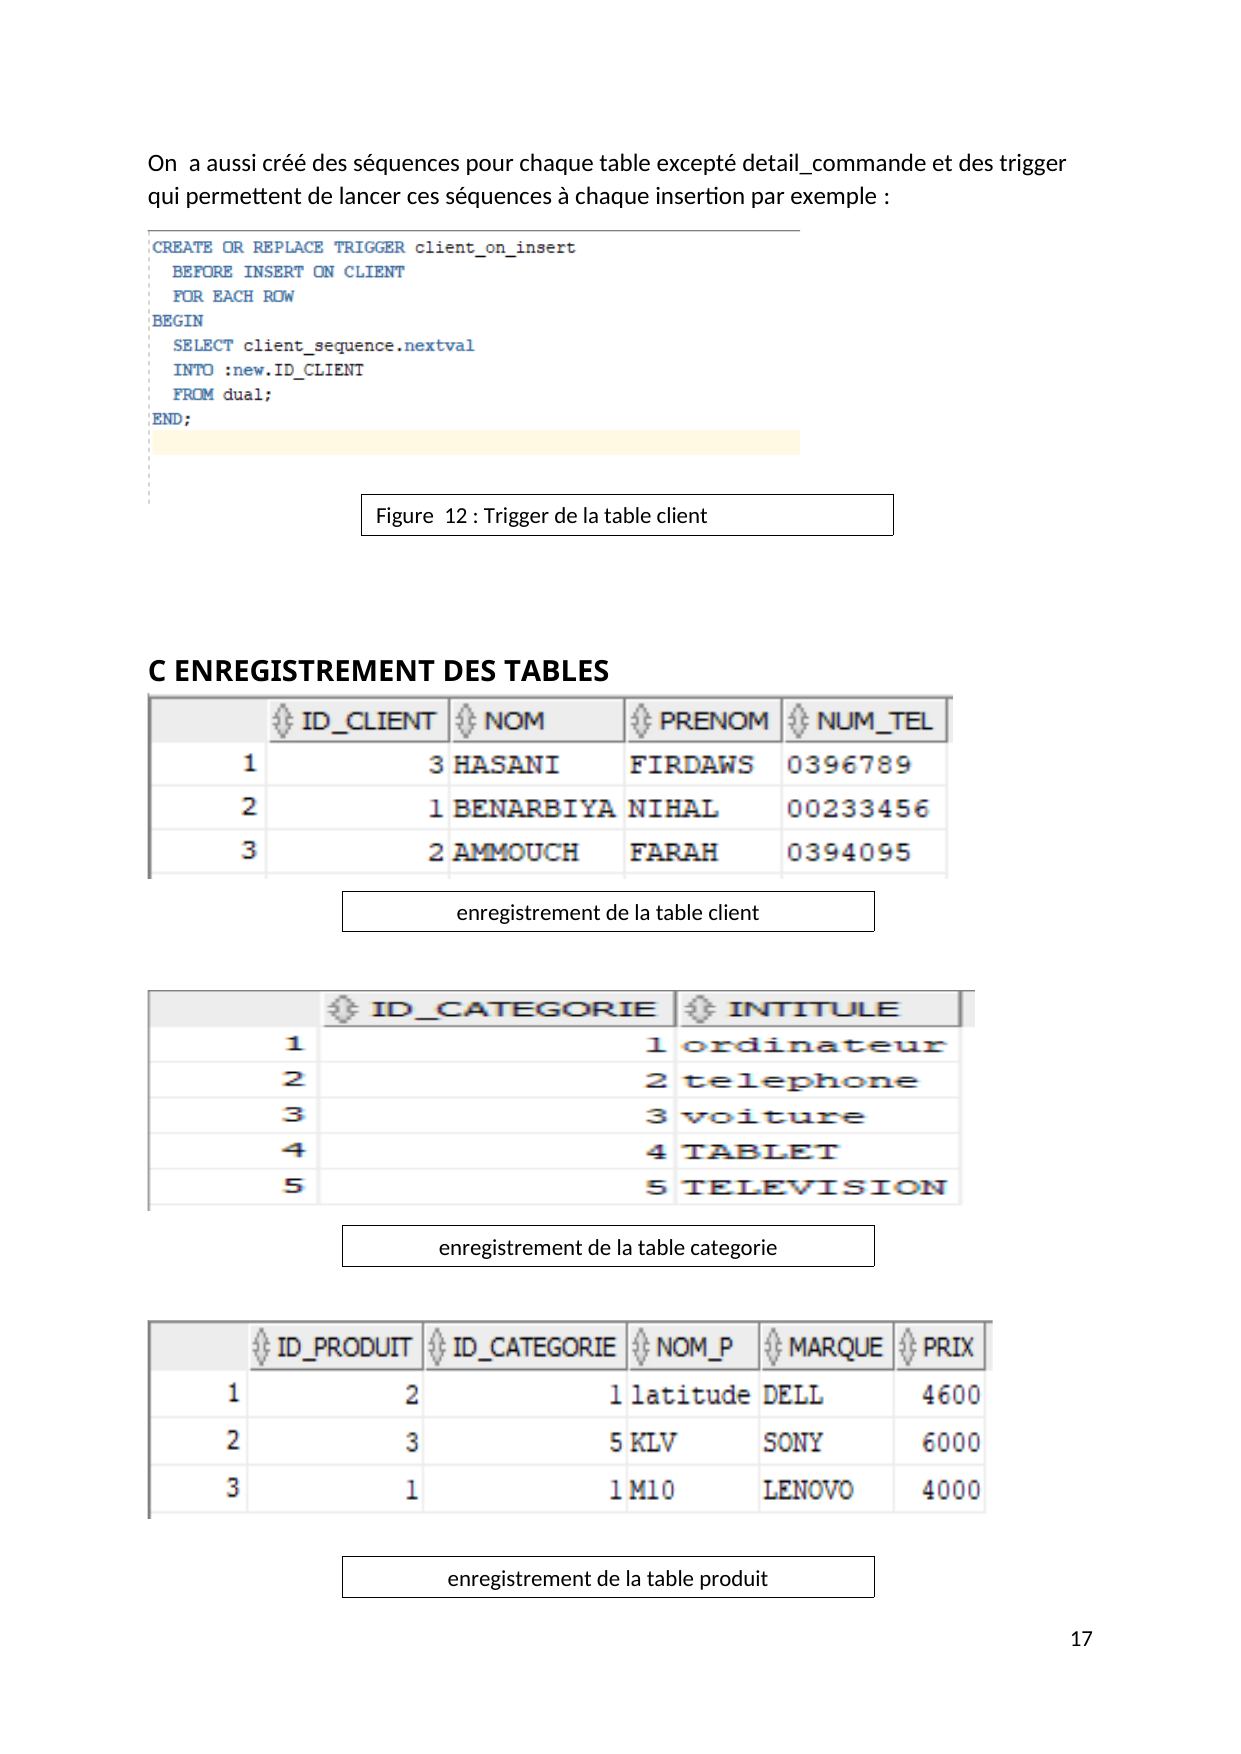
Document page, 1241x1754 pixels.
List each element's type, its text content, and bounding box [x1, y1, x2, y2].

picture [147, 230, 800, 507]
picture [147, 1320, 993, 1519]
picture [147, 693, 953, 879]
subtitle C ENREGISTREMENT DES TABLES [148, 651, 1093, 690]
picture [147, 990, 975, 1211]
text On a aussi créé des séquences pour chaque table excepté detail_commande et des trigger qui permettent de lancer ces séquences à chaque insertion par exemple : [148, 148, 1093, 211]
